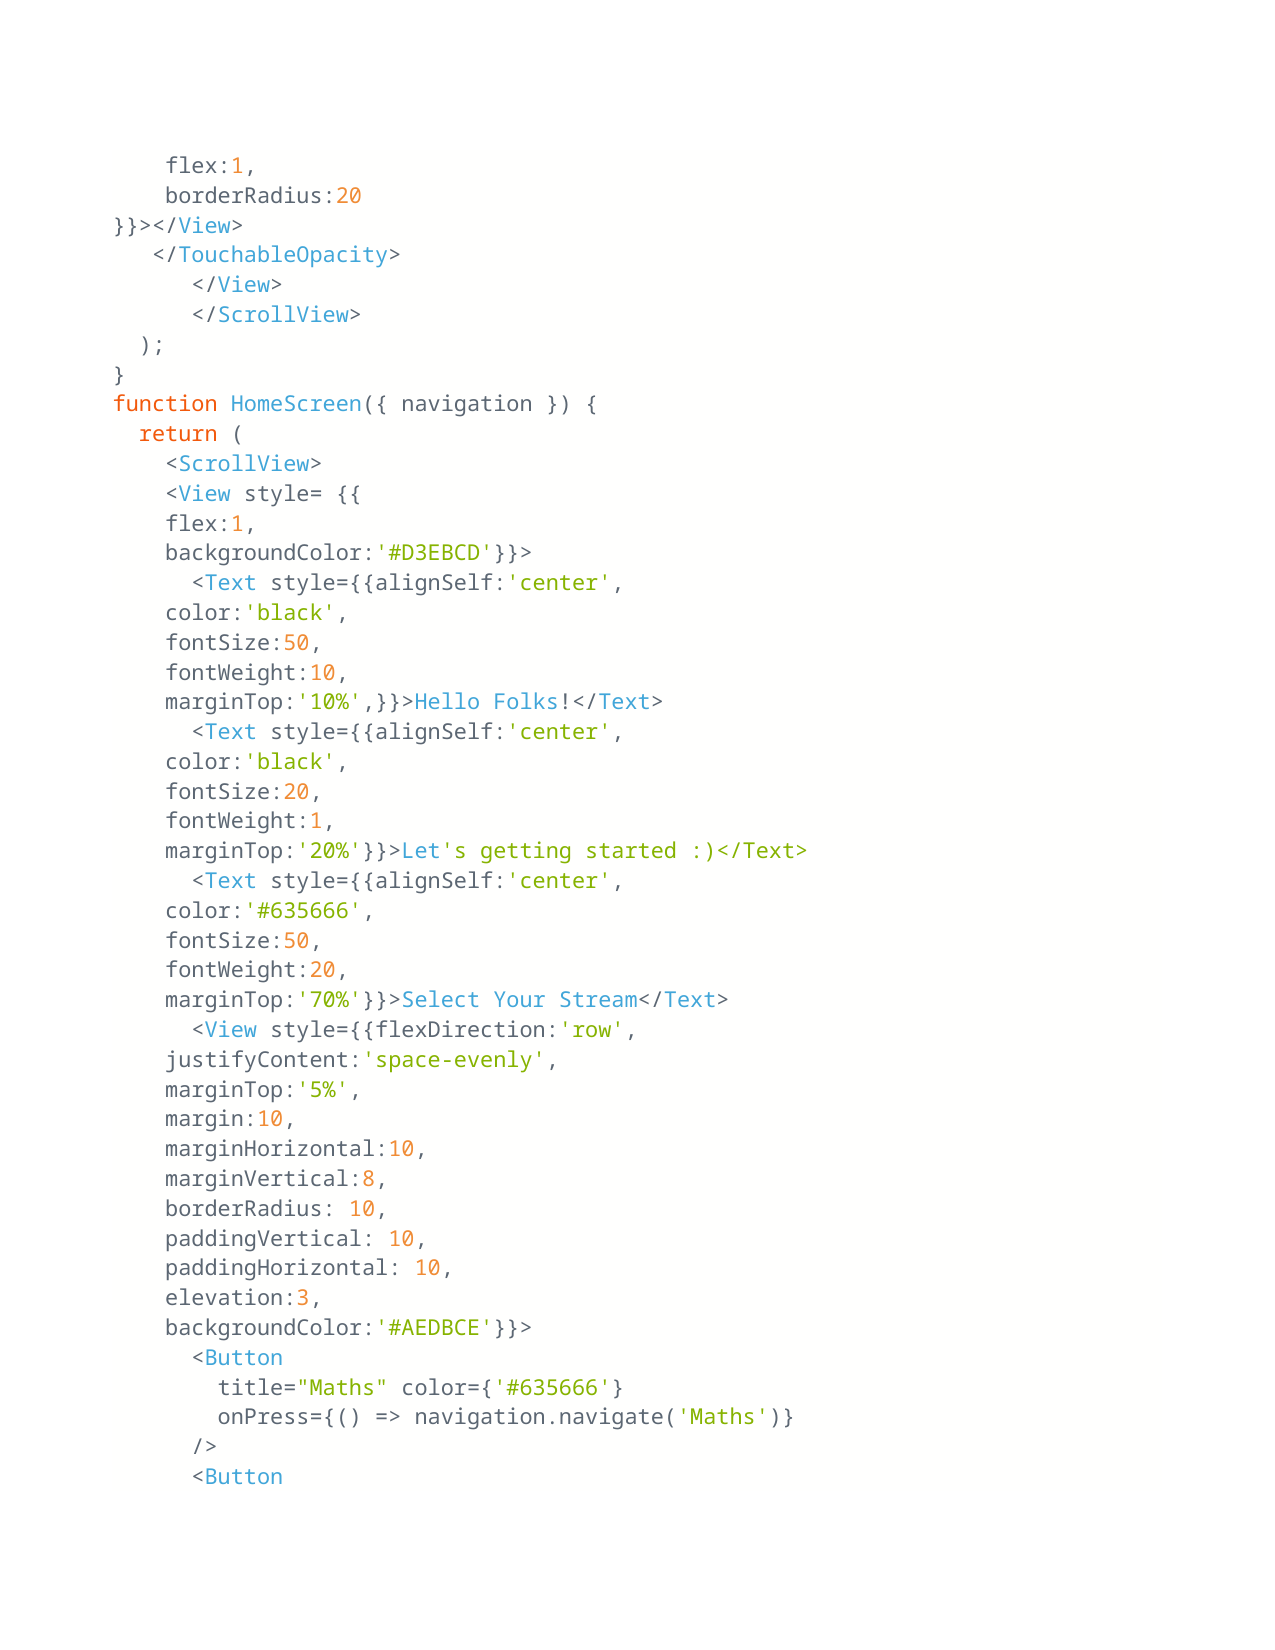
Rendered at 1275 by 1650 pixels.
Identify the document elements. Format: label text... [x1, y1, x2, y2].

text fontSize:50, [112, 627, 1162, 656]
text ); [112, 329, 1162, 358]
text title="Maths" color={'#635666'} [112, 1371, 1162, 1401]
text marginTop:'5%', [112, 1073, 1162, 1103]
text <Button [112, 1461, 1162, 1491]
text /> [112, 1431, 1162, 1461]
text justifyContent:'space-evenly', [112, 1044, 1162, 1073]
text </TouchableOpacity> [112, 239, 1162, 269]
text <View style={{flexDirection:'row', [112, 1014, 1162, 1044]
text color:'#635666', [112, 895, 1162, 924]
text fontWeight:10, [112, 656, 1162, 686]
text function HomeScreen({ navigation }) { [112, 388, 1162, 418]
text marginTop:'70%'}}>Select Your Stream</Text> [112, 984, 1162, 1014]
text return ( [112, 418, 1162, 448]
text marginHorizontal:10, [112, 1133, 1162, 1163]
text <Button [112, 1342, 1162, 1371]
text <ScrollView> [112, 448, 1162, 478]
text fontSize:20, [112, 776, 1162, 805]
text marginVertical:8, [112, 1163, 1162, 1193]
text <View style= {{ [112, 478, 1162, 507]
text marginTop:'10%',}}>Hello Folks!</Text> [112, 686, 1162, 716]
text onPress={() => navigation.navigate('Maths')} [112, 1401, 1162, 1431]
text <Text style={{alignSelf:'center', [112, 567, 1162, 597]
text marginTop:'20%'}}>Let's getting started :)</Text> [112, 835, 1162, 865]
text paddingHorizontal: 10, [112, 1252, 1162, 1282]
text margin:10, [112, 1103, 1162, 1133]
text } [112, 358, 1162, 388]
text borderRadius: 10, [112, 1193, 1162, 1222]
text fontWeight:20, [112, 954, 1162, 984]
text borderRadius:20 [112, 180, 1162, 209]
text flex:1, [112, 507, 1162, 537]
text elevation:3, [112, 1282, 1162, 1312]
text }}></View> [112, 209, 1162, 239]
text </ScrollView> [112, 299, 1162, 329]
text backgroundColor:'#D3EBCD'}}> [112, 537, 1162, 567]
text color:'black', [112, 746, 1162, 776]
text <Text style={{alignSelf:'center', [112, 865, 1162, 895]
text fontSize:50, [112, 924, 1162, 954]
text flex:1, [112, 150, 1162, 180]
text <Text style={{alignSelf:'center', [112, 716, 1162, 746]
text </View> [112, 269, 1162, 299]
text paddingVertical: 10, [112, 1222, 1162, 1252]
text backgroundColor:'#AEDBCE'}}> [112, 1312, 1162, 1342]
text fontWeight:1, [112, 805, 1162, 835]
text color:'black', [112, 597, 1162, 627]
